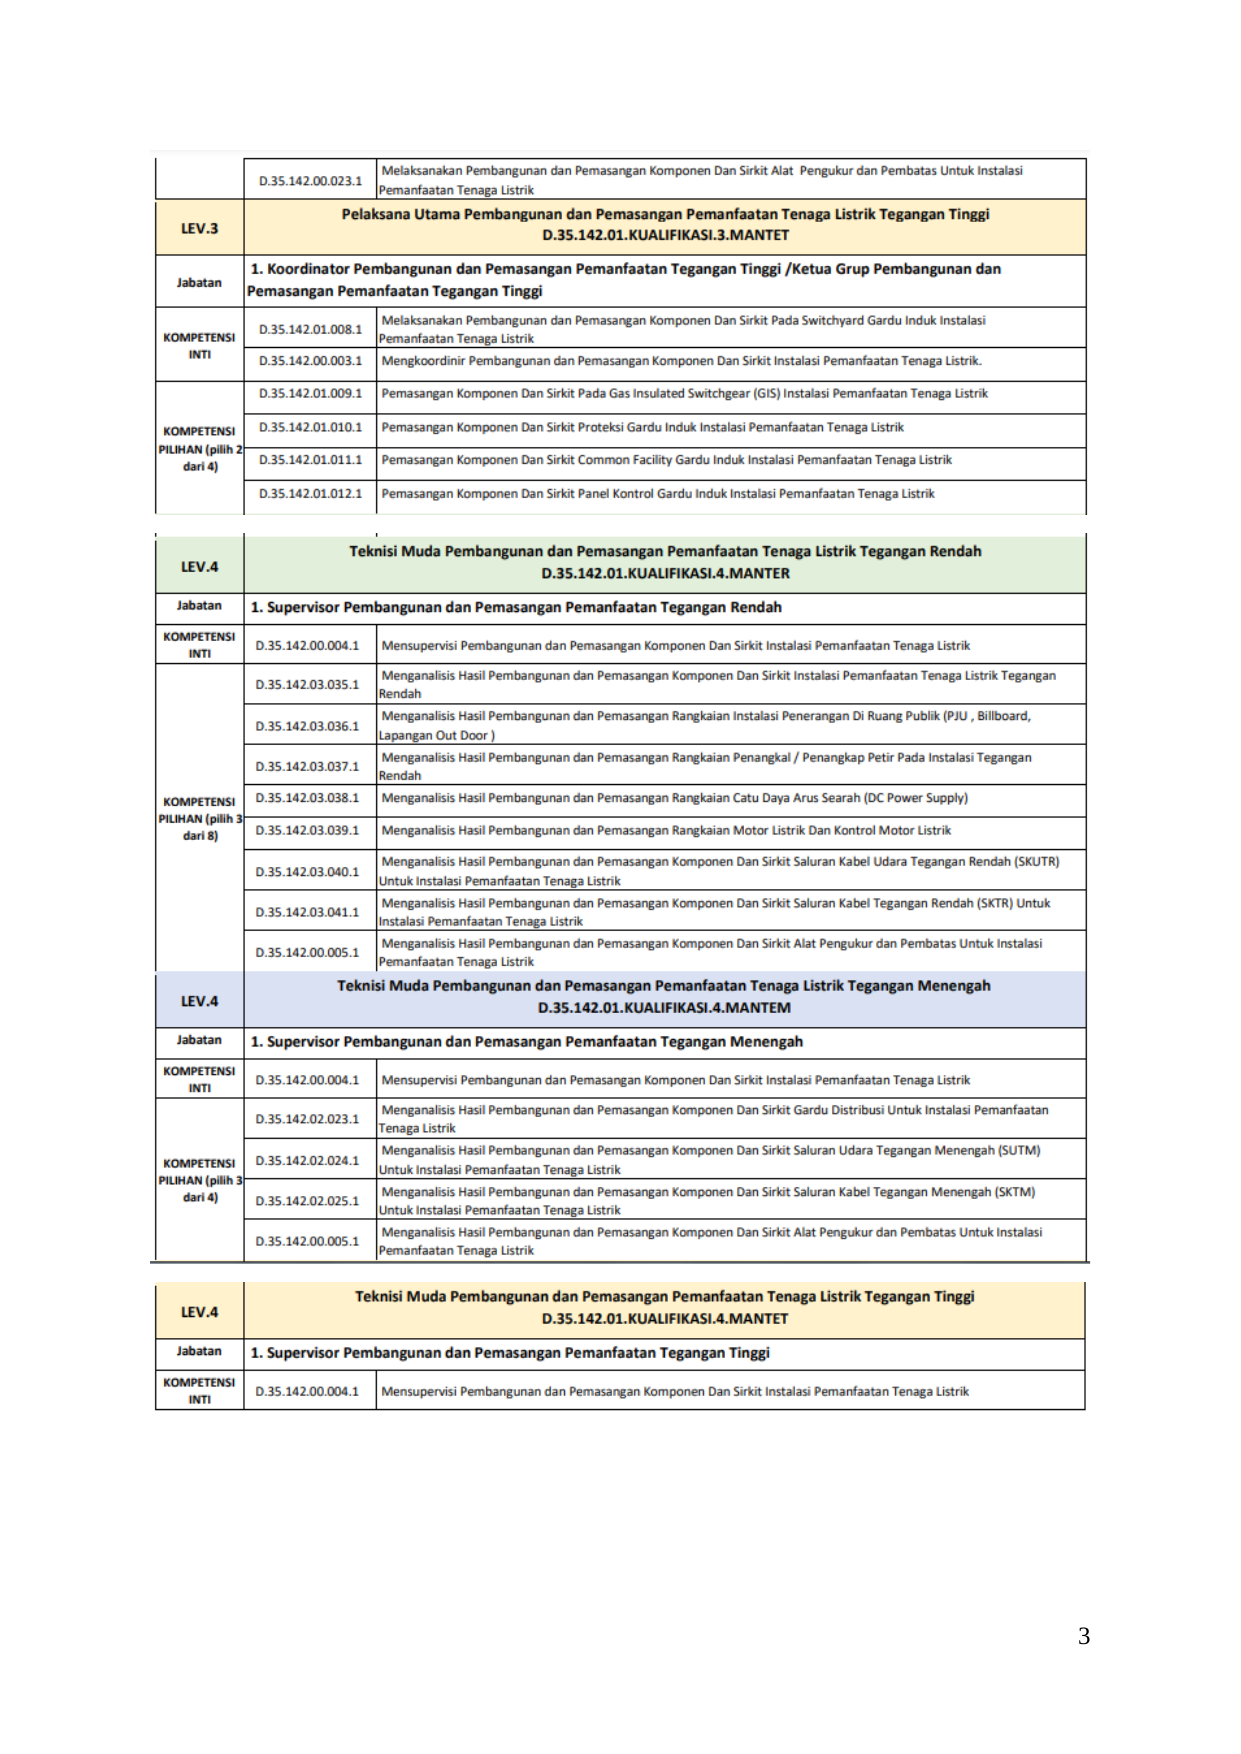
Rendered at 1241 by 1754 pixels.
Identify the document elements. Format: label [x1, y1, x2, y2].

picture [150, 533, 1091, 1264]
picture [150, 1282, 1091, 1413]
picture [150, 150, 1091, 515]
